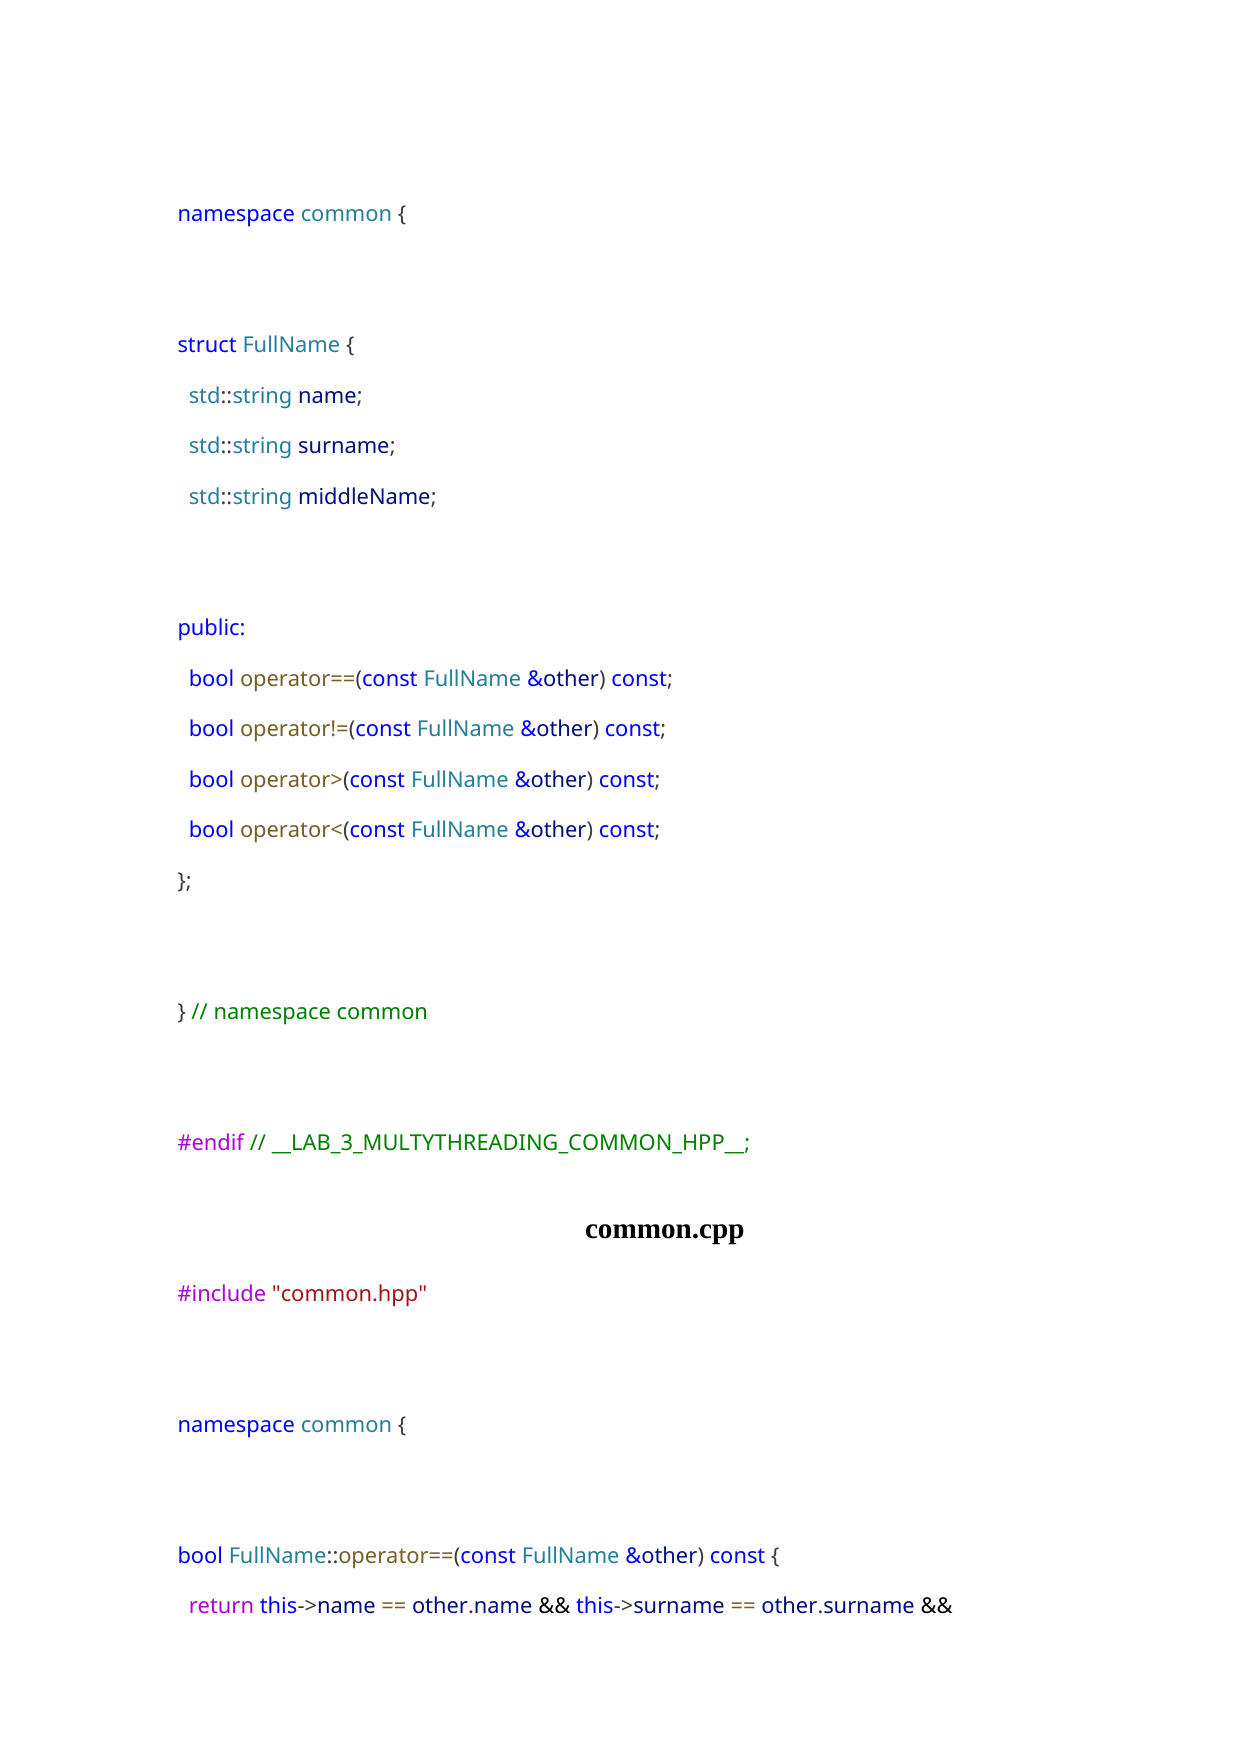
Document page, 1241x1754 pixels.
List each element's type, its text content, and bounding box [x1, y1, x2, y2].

text bool operator==(const FullName &other) const; [177, 662, 1152, 692]
text common.cpp [177, 1211, 1152, 1244]
text #include "common.hpp" [177, 1278, 1152, 1308]
text std::string surname; [177, 430, 1152, 460]
text bool operator>(const FullName &other) const; [177, 764, 1152, 793]
text namespace common { [177, 1409, 1152, 1438]
text }; [177, 865, 1152, 895]
text struct FullName { [177, 329, 1152, 359]
text std::string name; [177, 380, 1152, 409]
text } // namespace common [177, 996, 1152, 1026]
text public: [177, 612, 1152, 642]
text #endif // __LAB_3_MULTYTHREADING_COMMON_HPP__; [177, 1127, 1152, 1156]
text return this->name == other.name && this->surname == other.surname && [177, 1590, 1152, 1620]
text namespace common { [177, 198, 1152, 228]
text bool operator<(const FullName &other) const; [177, 814, 1152, 844]
text std::string middleName; [177, 481, 1152, 511]
text bool FullName::operator==(const FullName &other) const { [177, 1539, 1152, 1569]
text bool operator!=(const FullName &other) const; [177, 713, 1152, 743]
